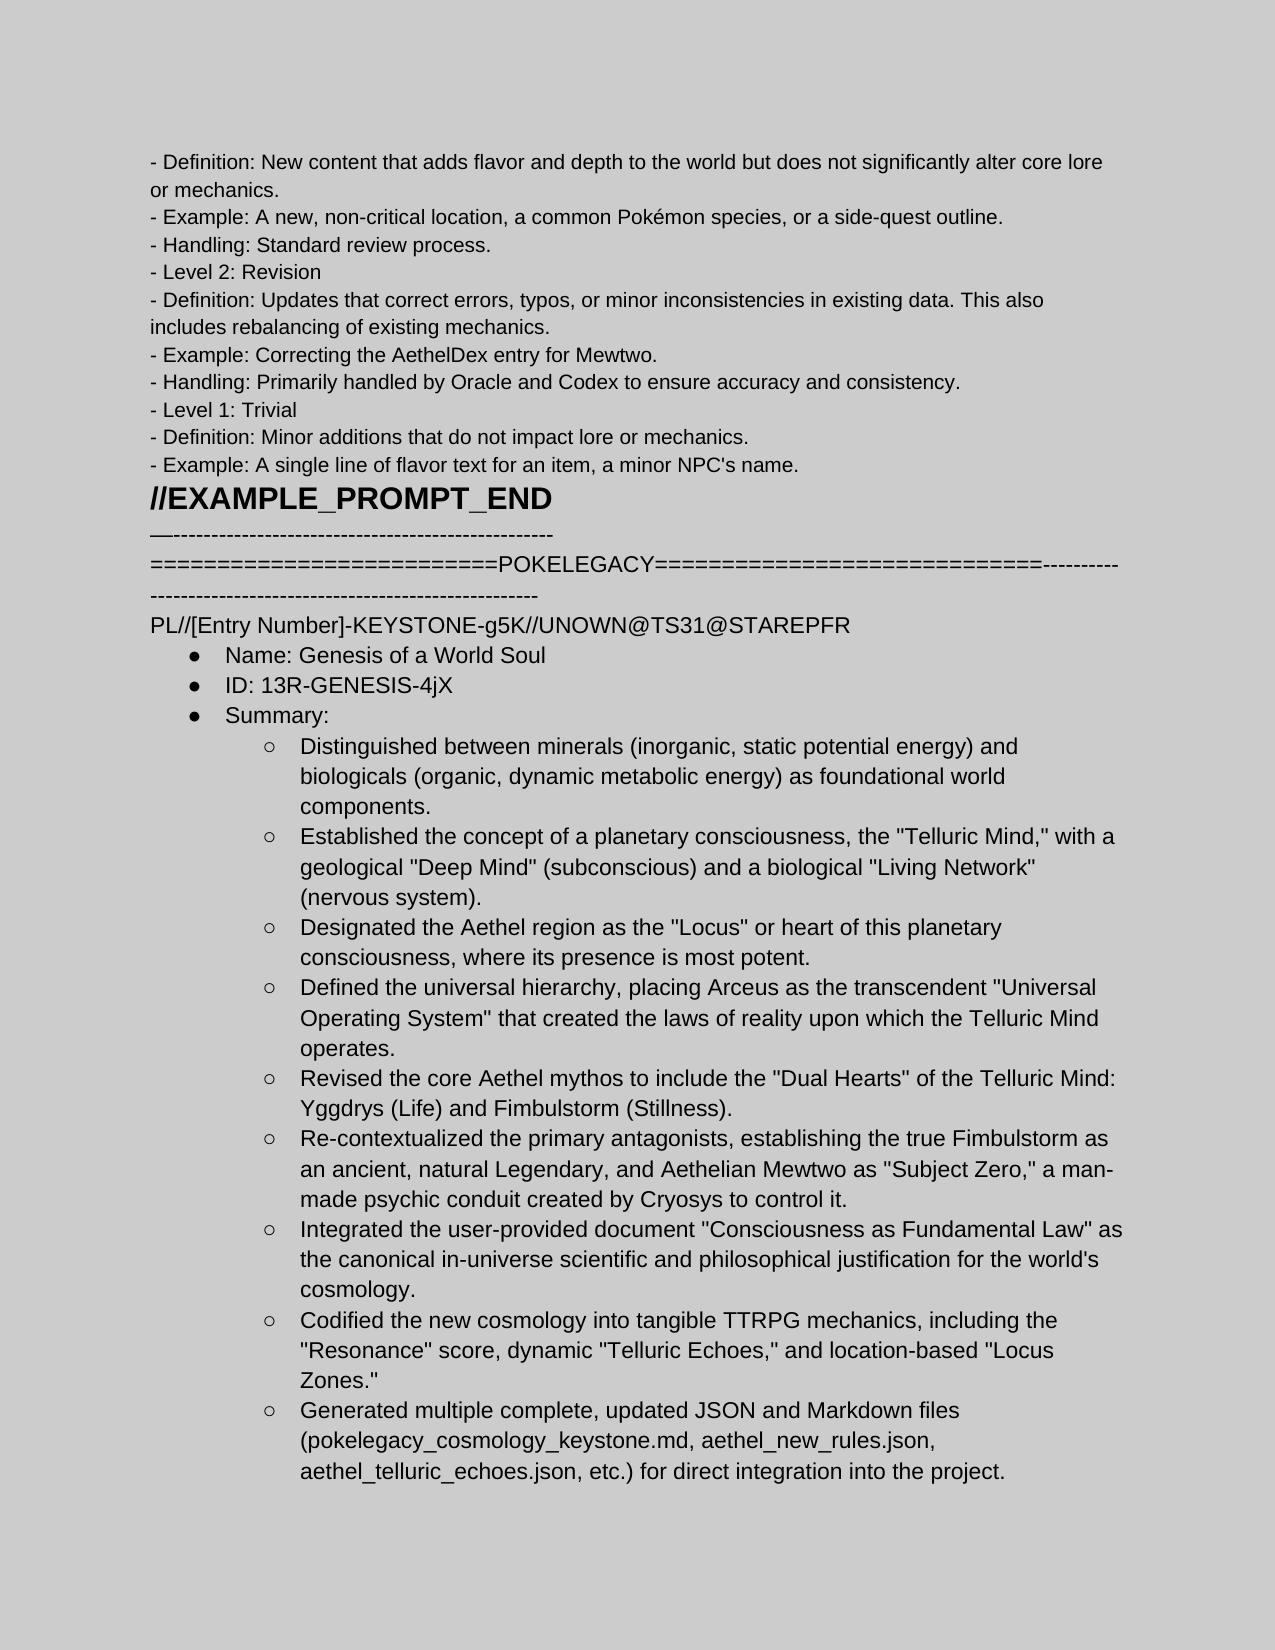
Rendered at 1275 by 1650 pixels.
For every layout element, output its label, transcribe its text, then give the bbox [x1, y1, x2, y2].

text —--------------------------------------------------==========================POKELEGACY=============================------------------------------------------------------------- [150, 521, 1125, 608]
text - Example: Correcting the AethelDex entry for Mewtwo. [150, 342, 1125, 366]
text //EXAMPLE_PROMPT_END [150, 480, 1125, 516]
text - Level 2: Revision [150, 260, 1125, 284]
text PL//[Entry Number]-KEYSTONE-g5K//UNOWN@TS31@STAREPFR [150, 612, 1125, 638]
list Codified the new cosmology into tangible TTRPG mechanics, including the "Resonance" score, dynamic "Telluric Echoes," and location-based "Locus Zones." [262, 1307, 1125, 1393]
list Re-contextualized the primary antagonists, establishing the true Fimbulstorm as an ancient, natural Legendary, and Aethelian Mewtwo as "Subject Zero," a man-made psychic conduit created by Cryosys to control it. [262, 1125, 1125, 1212]
list Name: Genesis of a World Soul [187, 642, 1125, 668]
list Integrated the user-provided document "Consciousness as Fundamental Law" as the canonical in-universe scientific and philosophical justification for the world's cosmology. [262, 1216, 1125, 1303]
text - Definition: New content that adds flavor and depth to the world but does not significantly alter core lore or mechanics. [150, 150, 1125, 201]
list Established the concept of a planetary consciousness, the "Telluric Mind," with a geological "Deep Mind" (subconscious) and a biological "Living Network" (nervous system). [262, 823, 1125, 910]
list Designated the Aethel region as the "Locus" or heart of this planetary consciousness, where its presence is most potent. [262, 914, 1125, 971]
text - Definition: Updates that correct errors, typos, or minor inconsistencies in existing data. This also includes rebalancing of existing mechanics. [150, 287, 1125, 339]
list Distinguished between minerals (inorganic, static potential energy) and biologicals (organic, dynamic metabolic energy) as foundational world components. [262, 733, 1125, 819]
text - Example: A new, non-critical location, a common Pokémon species, or a side-quest outline. [150, 205, 1125, 229]
text - Definition: Minor additions that do not impact lore or mechanics. [150, 425, 1125, 449]
list Revised the core Aethel mythos to include the "Dual Hearts" of the Telluric Mind: Yggdrys (Life) and Fimbulstorm (Stillness). [262, 1065, 1125, 1122]
list ID: 13R-GENESIS-4jX [187, 672, 1125, 699]
text - Handling: Standard review process. [150, 232, 1125, 256]
list Summary: [187, 702, 1125, 729]
text - Handling: Primarily handled by Oracle and Codex to ensure accuracy and consistency. [150, 370, 1125, 394]
list Defined the universal hierarchy, placing Arceus as the transcendent "Universal Operating System" that created the laws of reality upon which the Telluric Mind operates. [262, 974, 1125, 1061]
text - Level 1: Trivial [150, 397, 1125, 421]
text - Example: A single line of flavor text for an item, a minor NPC's name. [150, 452, 1125, 476]
list Generated multiple complete, updated JSON and Markdown files (pokelegacy_cosmology_keystone.md, aethel_new_rules.json, aethel_telluric_echoes.json, etc.) for direct integration into the project. [262, 1397, 1125, 1484]
